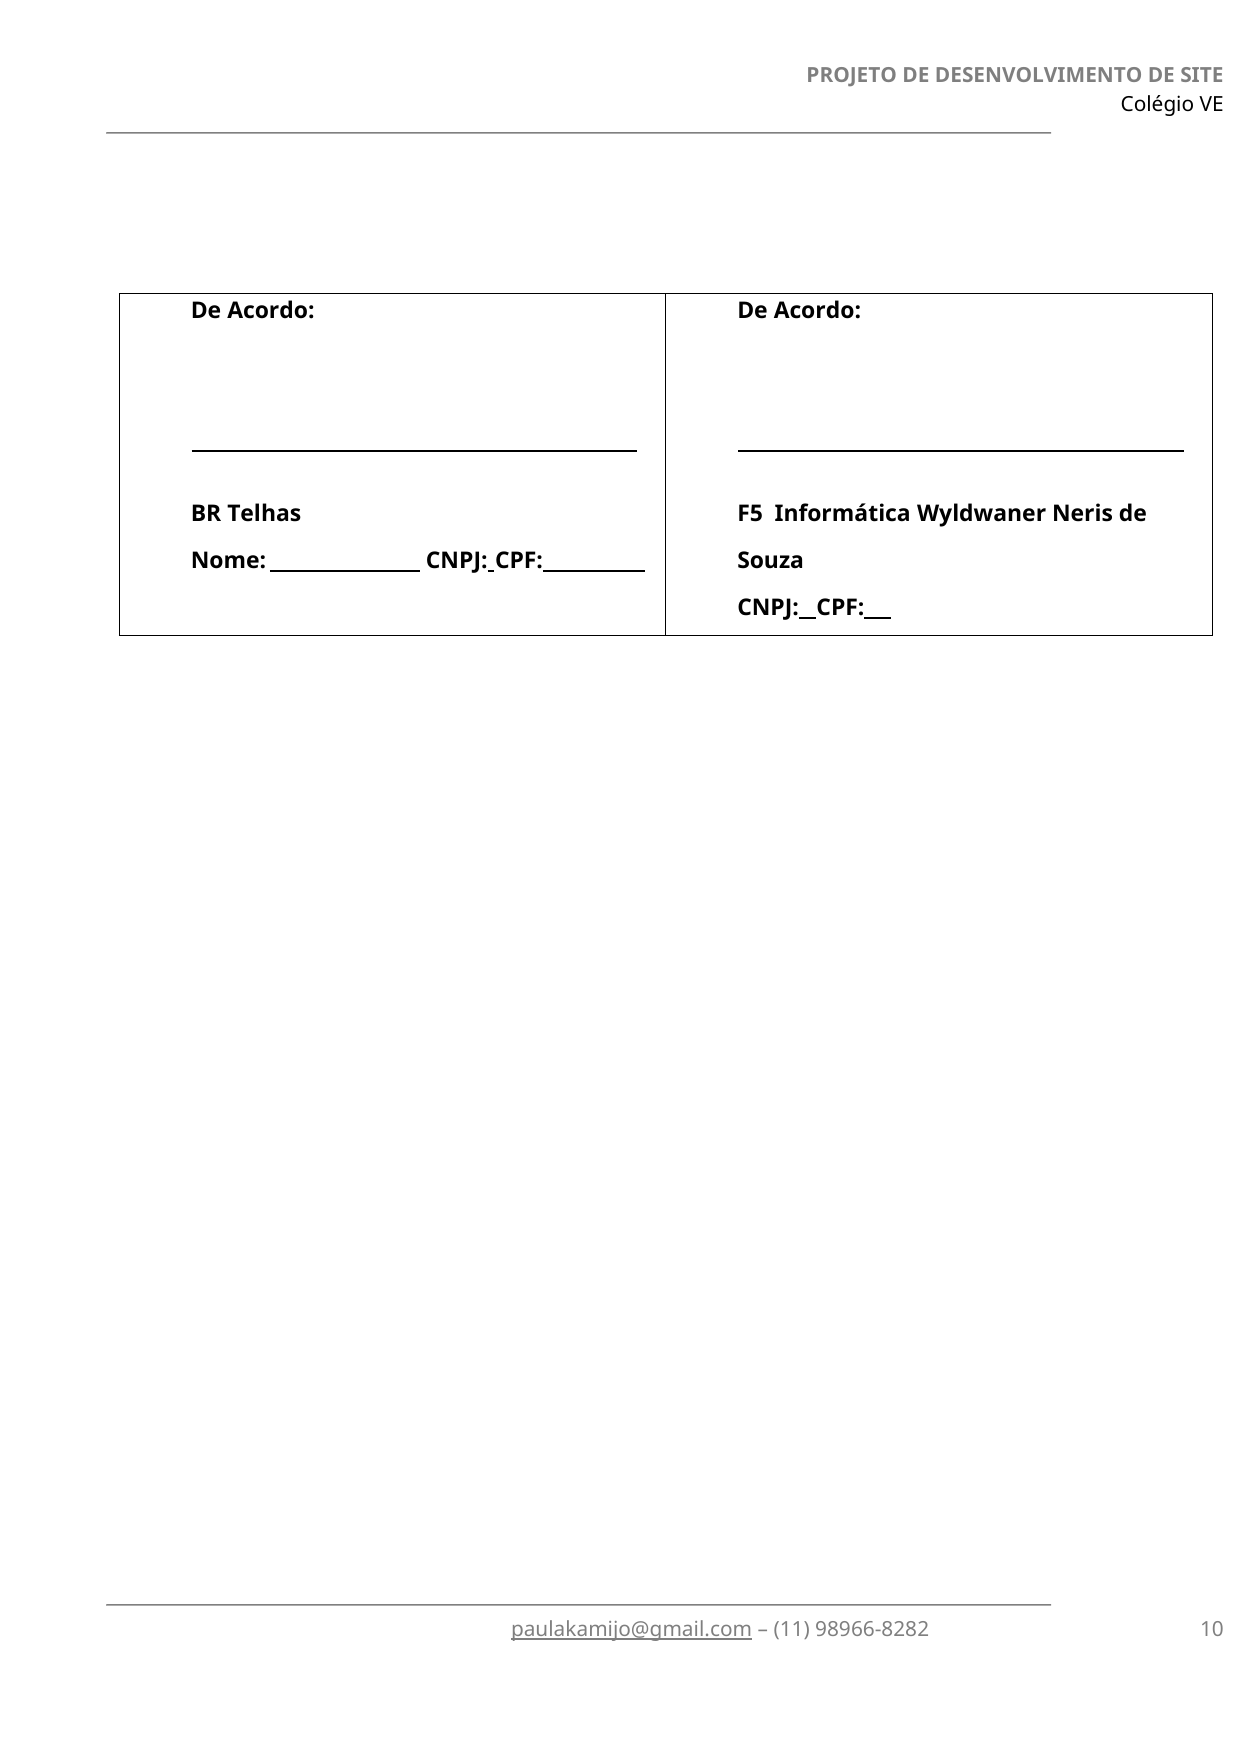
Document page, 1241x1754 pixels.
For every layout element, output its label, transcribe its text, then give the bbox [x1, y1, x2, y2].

table_header De Acordo: F5 Informática Wyldwaner Neris de Souza CNPJ: CPF: [666, 294, 1212, 635]
table_header De Acordo: BR Telhas Nome: CNPJ: CPF: [120, 294, 665, 635]
